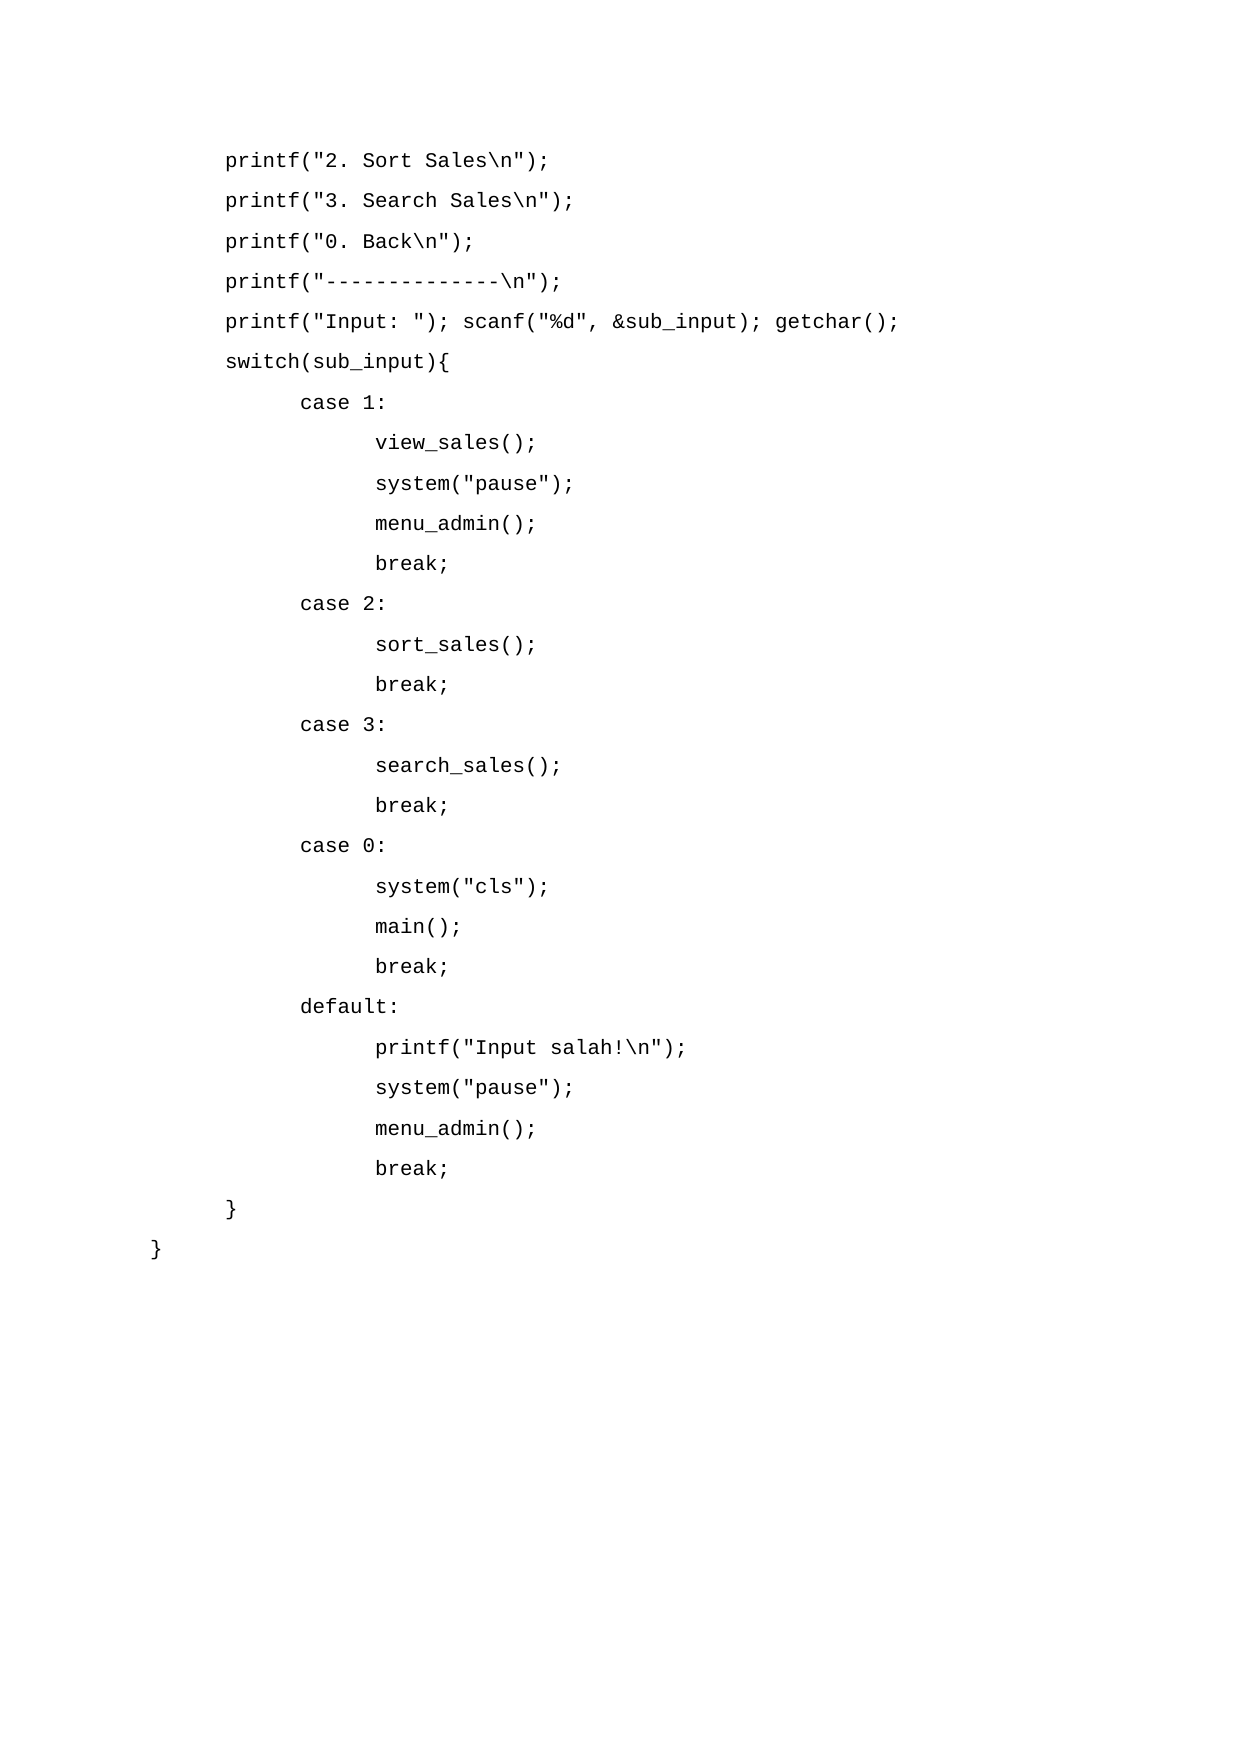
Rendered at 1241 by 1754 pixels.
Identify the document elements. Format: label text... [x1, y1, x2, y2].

text menu_admin(); [150, 1117, 1090, 1141]
text case 3: [150, 714, 1090, 738]
text break; [150, 553, 1090, 577]
text printf("Input: "); scanf("%d", &sub_input); getchar(); [150, 311, 1090, 335]
text printf("3. Search Sales\n"); [150, 190, 1090, 214]
text printf("--------------\n"); [150, 271, 1090, 294]
text break; [150, 674, 1090, 698]
text case 0: [150, 835, 1090, 859]
text break; [150, 1158, 1090, 1181]
text system("pause"); [150, 472, 1090, 496]
text break; [150, 956, 1090, 980]
text view_sales(); [150, 432, 1090, 456]
text search_sales(); [150, 755, 1090, 778]
text system("pause"); [150, 1077, 1090, 1101]
text main(); [150, 916, 1090, 939]
text system("cls"); [150, 876, 1090, 899]
text default: [150, 997, 1090, 1020]
text break; [150, 795, 1090, 819]
text case 1: [150, 392, 1090, 416]
text printf("Input salah!\n"); [150, 1037, 1090, 1061]
text sort_sales(); [150, 634, 1090, 657]
text menu_admin(); [150, 513, 1090, 536]
text switch(sub_input){ [150, 352, 1090, 375]
text printf("2. Sort Sales\n"); [150, 150, 1090, 174]
text case 2: [150, 593, 1090, 617]
text } [150, 1238, 1090, 1262]
text printf("0. Back\n"); [150, 231, 1090, 254]
text } [150, 1198, 1090, 1222]
